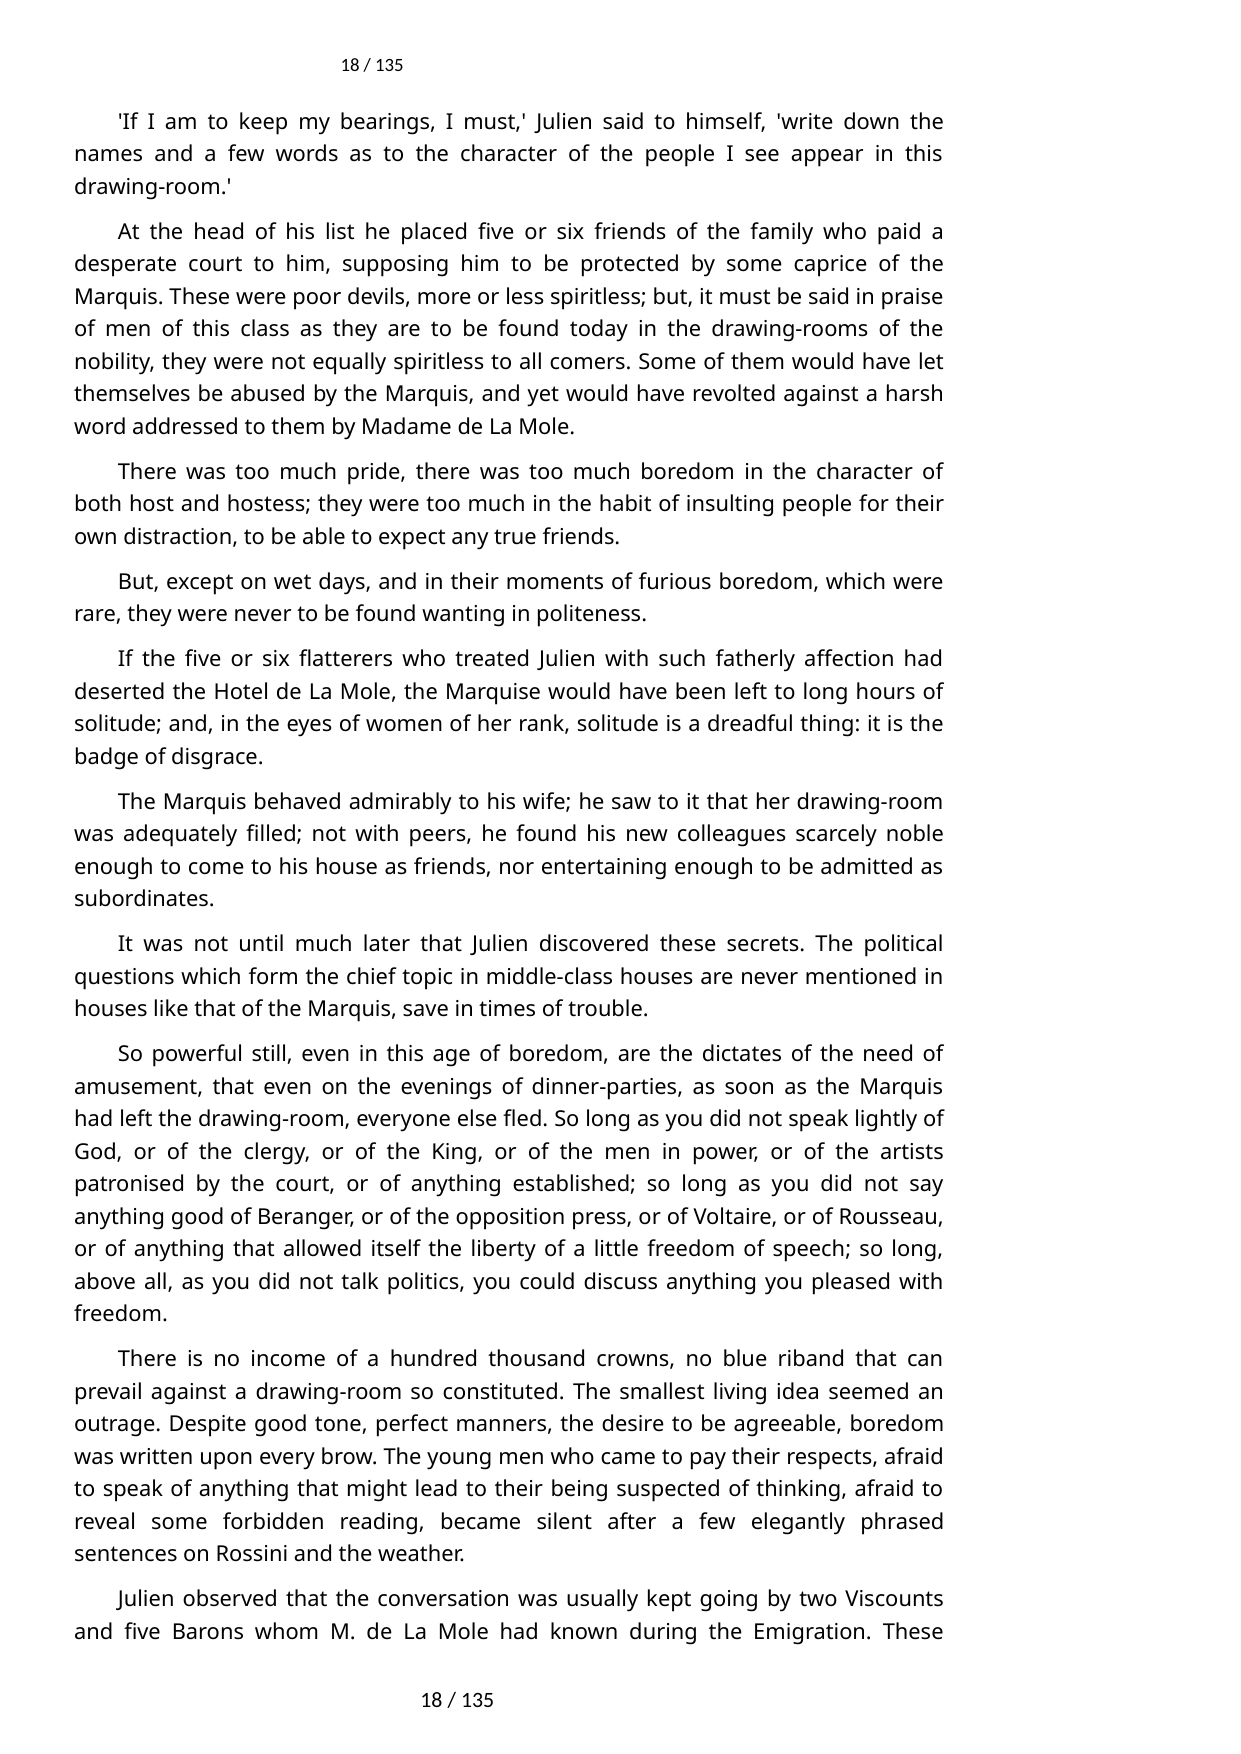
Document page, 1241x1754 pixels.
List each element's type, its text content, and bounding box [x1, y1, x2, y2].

text If the five or six flatterers who treated Julien with such fatherly affection had deserted the Hotel de La Mole, the Marquise would have been left to long hours of solitude; and, in the eyes of women of her rank, solitude is a dreadful thing: it is the badge of disgrace. [74, 642, 945, 772]
text It was not until much later that Julien discovered these secrets. The political questions which form the chief topic in middle-class houses are never mentioned in houses like that of the Marquis, save in times of trouble. [74, 927, 945, 1024]
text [74, 1582, 945, 1647]
text The Marquis behaved admirably to his wife; he saw to it that her drawing-room was adequately filled; not with peers, he found his new colleagues scarcely noble enough to come to his house as friends, nor entertaining enough to be admitted as subordinates. [74, 784, 945, 914]
text At the head of his list he placed five or six friends of the family who paid a desperate court to him, supposing him to be protected by some caprice of the Marquis. These were poor devils, more or less spiritless; but, it must be said in praise of men of this class as they are to be found today in the drawing-rooms of the nobility, they were not equally spiritless to all comers. Some of them would have let themselves be abused by the Marquis, and yet would have revolted against a harsh word addressed to them by Madame de La Mole. [74, 214, 945, 442]
text There was too much pride, there was too much boredom in the character of both host and hostess; they were too much in the habit of insulting people for their own distraction, to be able to expect any true friends. [74, 454, 945, 552]
text But, except on wet days, and in their moments of furious boredom, which were rare, they were never to be found wanting in politeness. [74, 564, 945, 629]
text So powerful still, even in this age of boredom, are the dictates of the need of amusement, that even on the evenings of dinner-parties, as soon as the Marquis had left the drawing-room, everyone else fled. So long as you did not speak lightly of God, or of the clergy, or of the King, or of the men in power, or of the artists patronised by the court, or of anything established; so long as you did not say anything good of Beranger, or of the opposition press, or of Voltaire, or of Rousseau, or of anything that allowed itself the liberty of a little freedom of speech; so long, above all, as you did not talk politics, you could discuss anything you pleased with freedom. [74, 1037, 945, 1329]
text 'If I am to keep my bearings, I must,' Julien said to himself, 'write down the names and a few words as to the character of the people I see appear in this drawing-room.' [74, 104, 945, 202]
text There is no income of a hundred thousand crowns, no blue riband that can prevail against a drawing-room so constituted. The smallest living idea seemed an outrage. Despite good tone, perfect manners, the desire to be agreeable, boredom was written upon every brow. The young men who came to pay their respects, afraid to speak of anything that might lead to their being suspected of thinking, afraid to reveal some forbidden reading, became silent after a few elegantly phrased sentences on Rossini and the weather. [74, 1342, 945, 1569]
